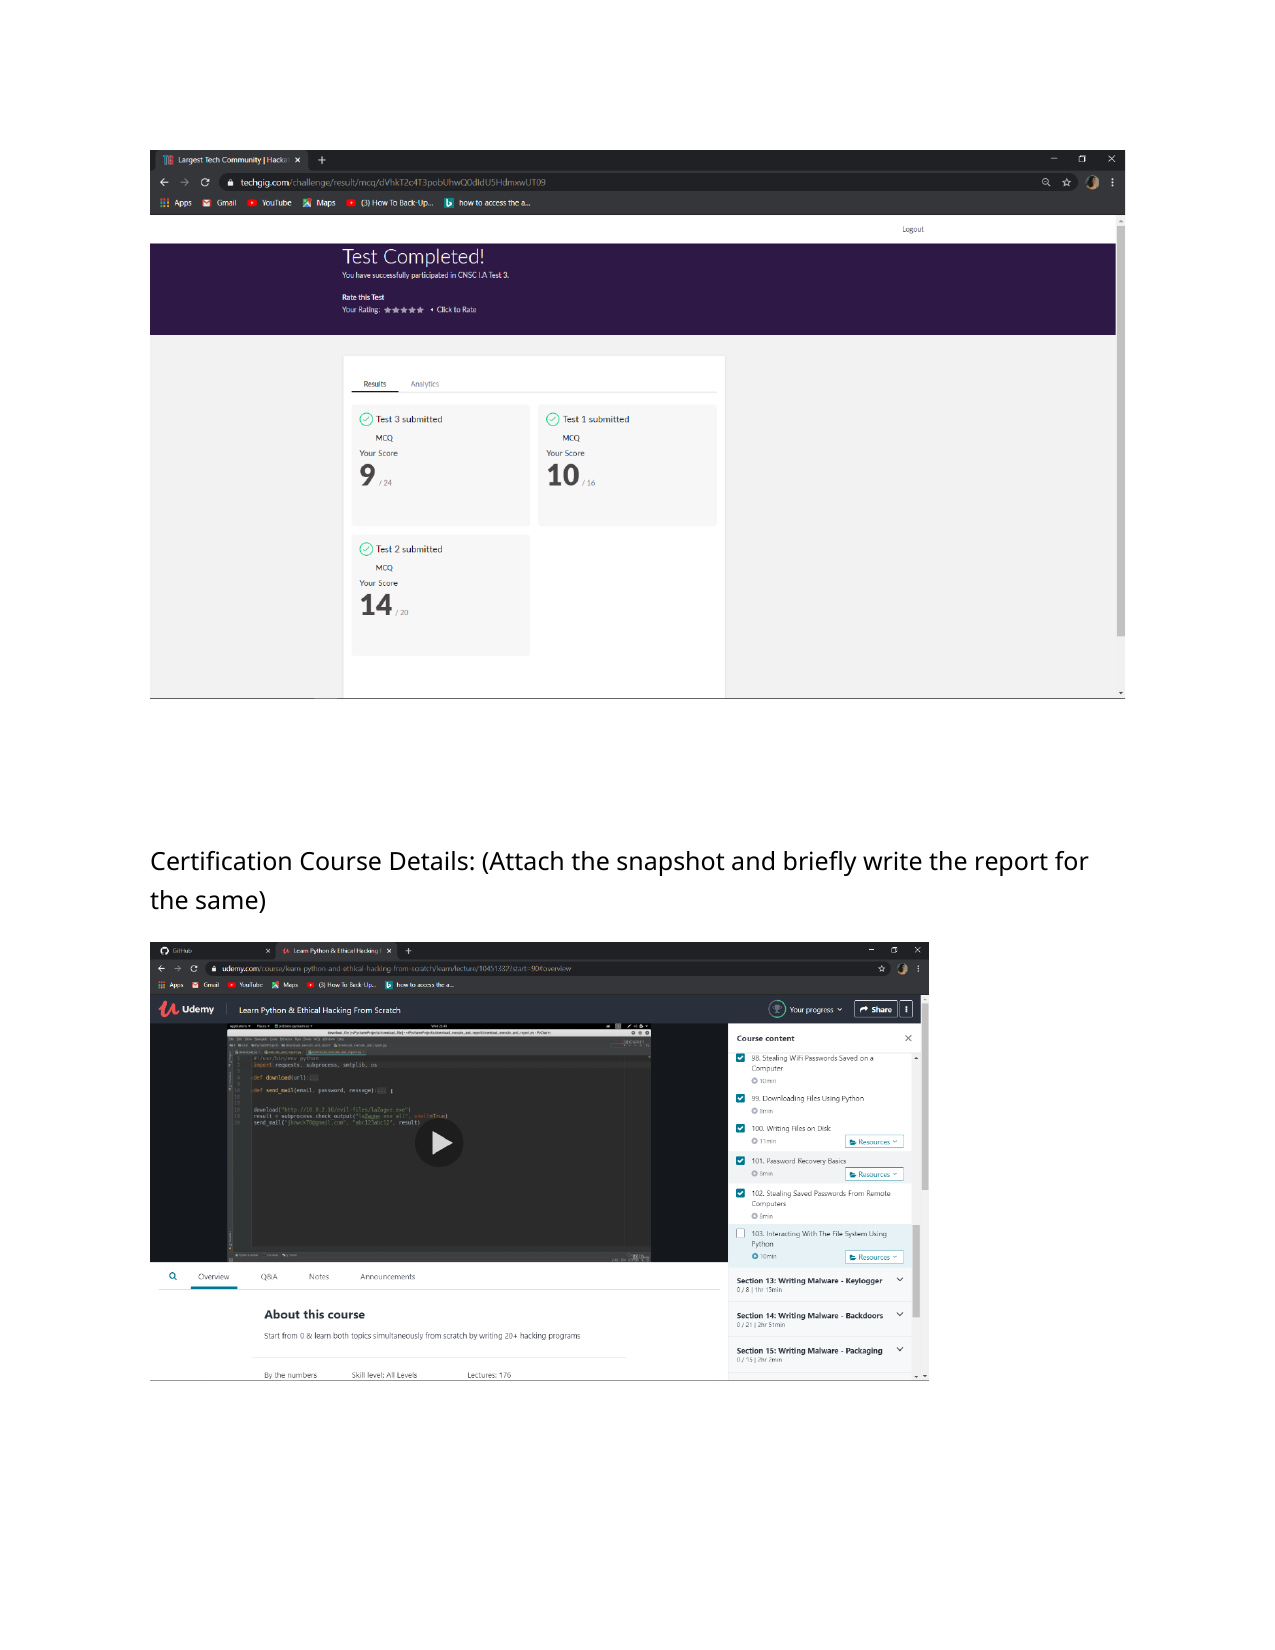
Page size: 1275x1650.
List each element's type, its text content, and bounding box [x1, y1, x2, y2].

text Certification Course Details: (Attach the snapshot and briefly write the report for the same) [150, 843, 1125, 917]
picture [150, 942, 929, 1381]
picture [150, 150, 1125, 699]
